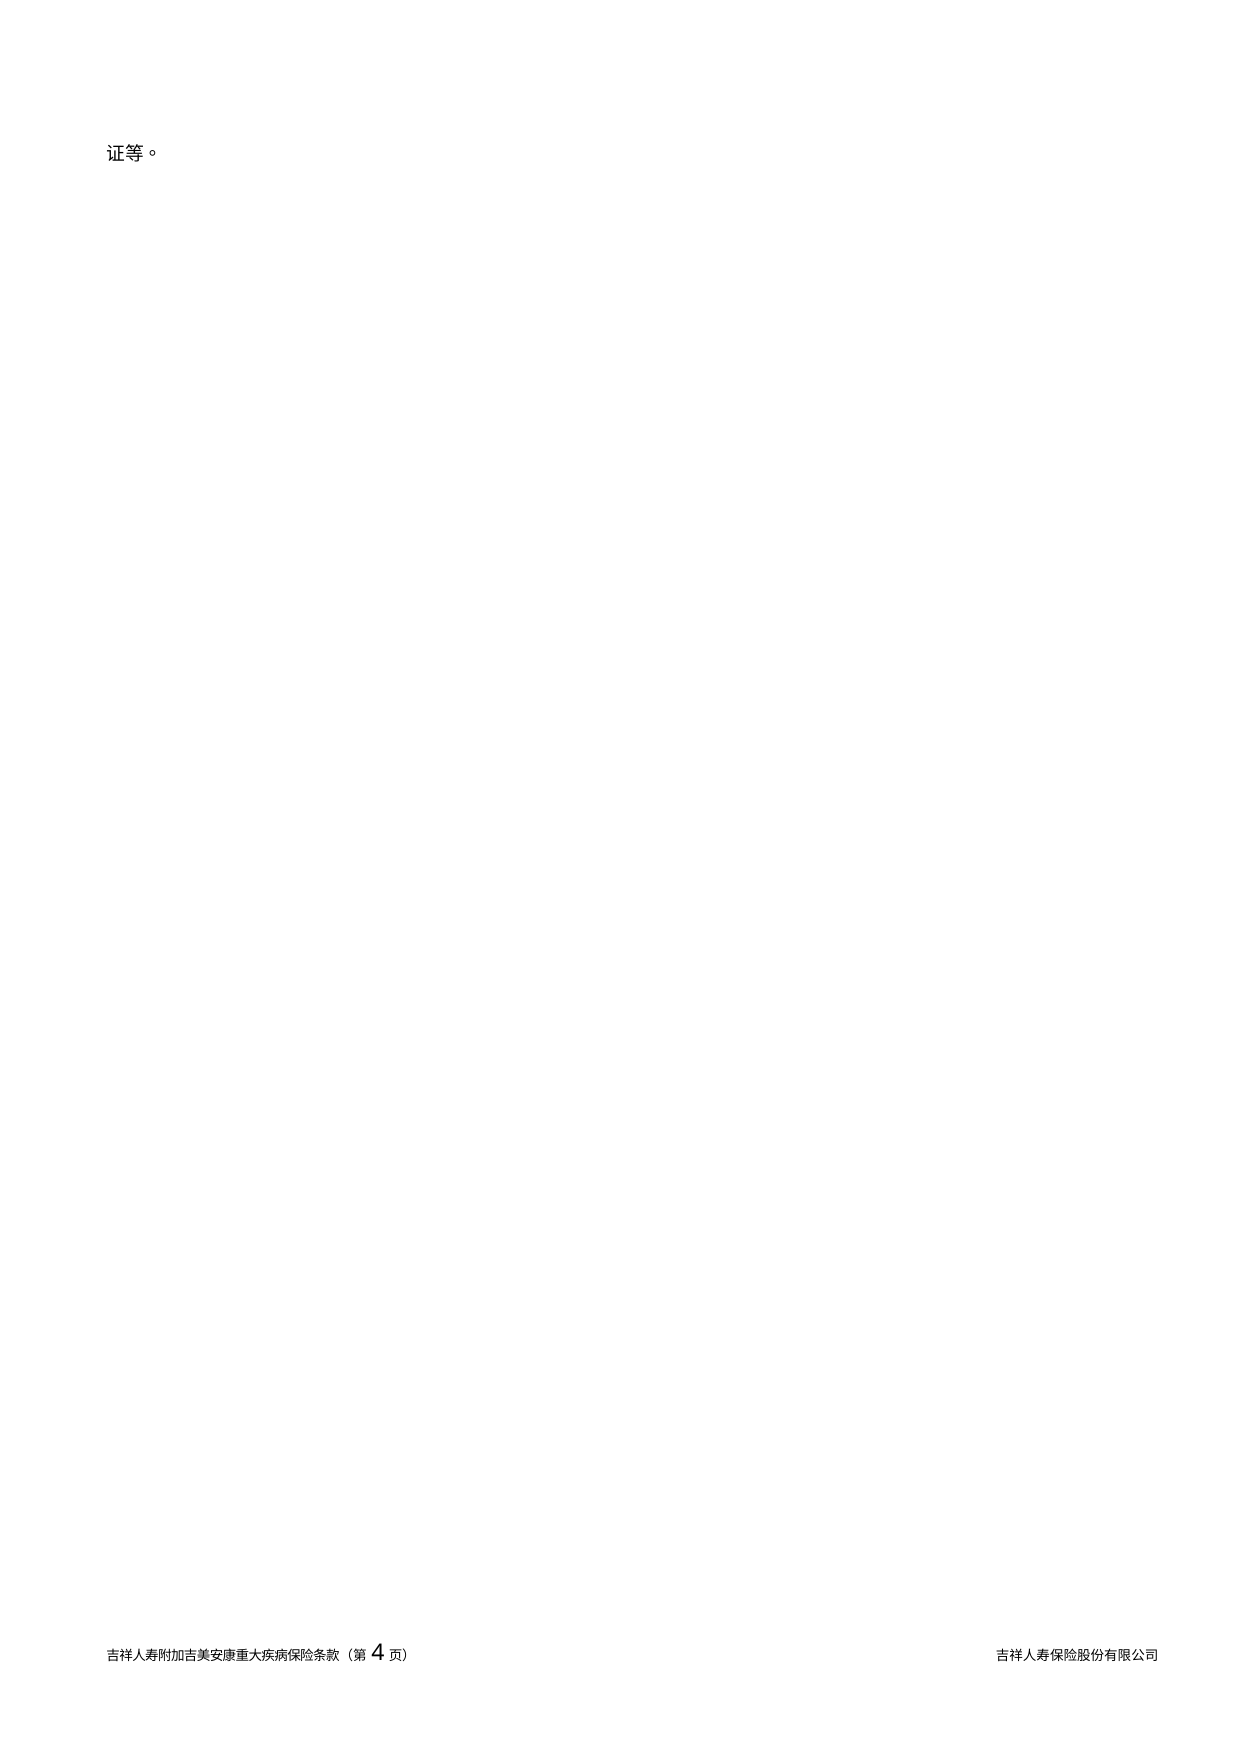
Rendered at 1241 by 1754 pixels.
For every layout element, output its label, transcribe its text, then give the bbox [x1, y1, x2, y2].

text 证等。 [106, 142, 1169, 165]
